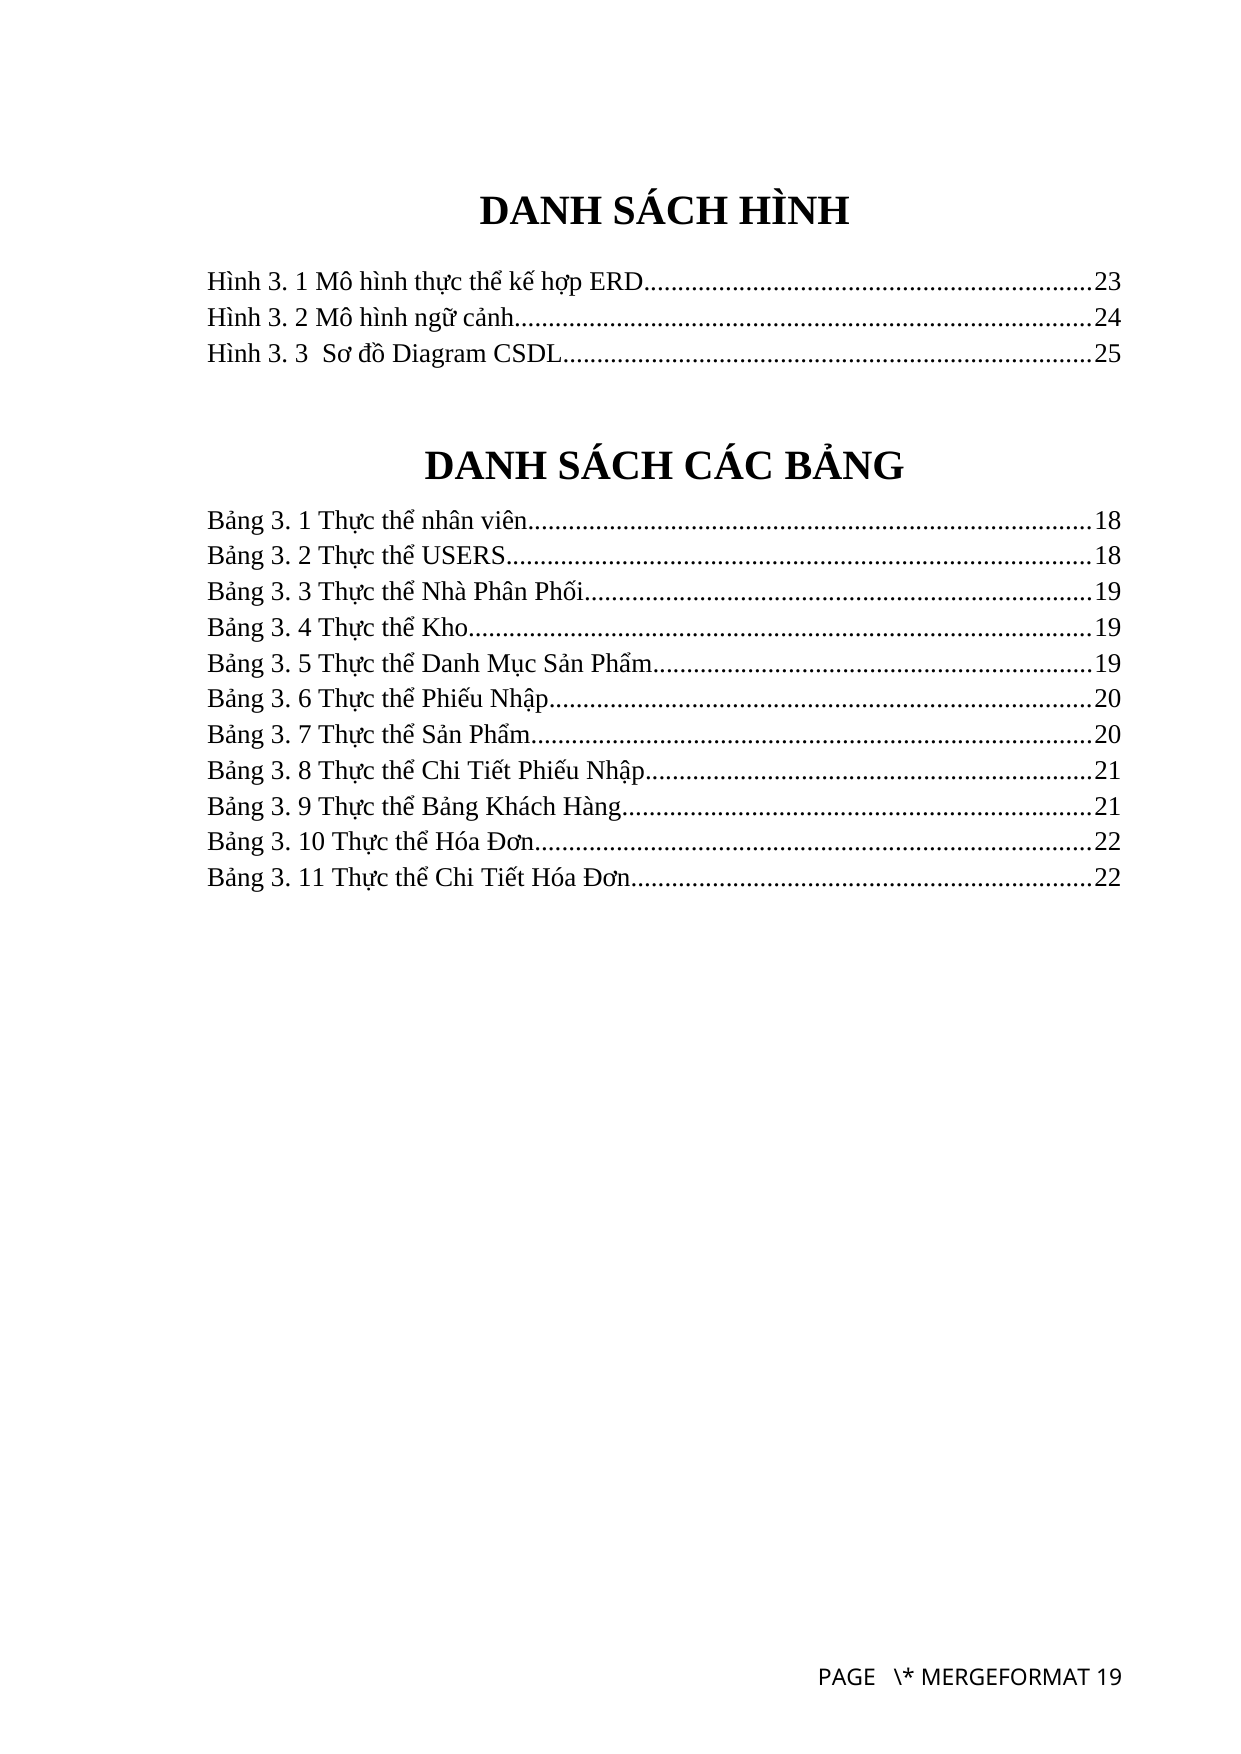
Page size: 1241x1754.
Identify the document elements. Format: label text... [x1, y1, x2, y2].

text Bảng 3. 8 Thực thể Chi Tiết Phiếu Nhập 21 [207, 754, 1122, 785]
text Bảng 3. 4 Thực thể Kho 19 [207, 611, 1122, 642]
text Bảng 3. 9 Thực thể Bảng Khách Hàng 21 [207, 789, 1122, 821]
subtitle DANH SÁCH HÌNH [207, 185, 1122, 233]
text Bảng 3. 3 Thực thể Nhà Phân Phối 19 [207, 575, 1122, 606]
text Bảng 3. 1 Thực thể nhân viên 18 [207, 504, 1122, 535]
text Bảng 3. 6 Thực thể Phiếu Nhập 20 [207, 682, 1122, 713]
text Bảng 3. 2 Thực thể USERS 18 [207, 539, 1122, 571]
text Bảng 3. 10 Thực thể Hóa Đơn 22 [207, 825, 1122, 856]
text Hình 3. 2 Mô hình ngữ cảnh 24 [207, 301, 1122, 332]
subtitle DANH SÁCH CÁC BẢNG [207, 440, 1122, 488]
text Hình 3. 1 Mô hình thực thể kế hợp ERD 23 [207, 265, 1122, 297]
text Hình 3. 3 Sơ đồ Diagram CSDL 25 [207, 337, 1122, 368]
text Bảng 3. 5 Thực thể Danh Mục Sản Phẩm 19 [207, 647, 1122, 678]
text Bảng 3. 7 Thực thể Sản Phẩm 20 [207, 718, 1122, 749]
text Bảng 3. 11 Thực thể Chi Tiết Hóa Đơn 22 [207, 861, 1122, 892]
